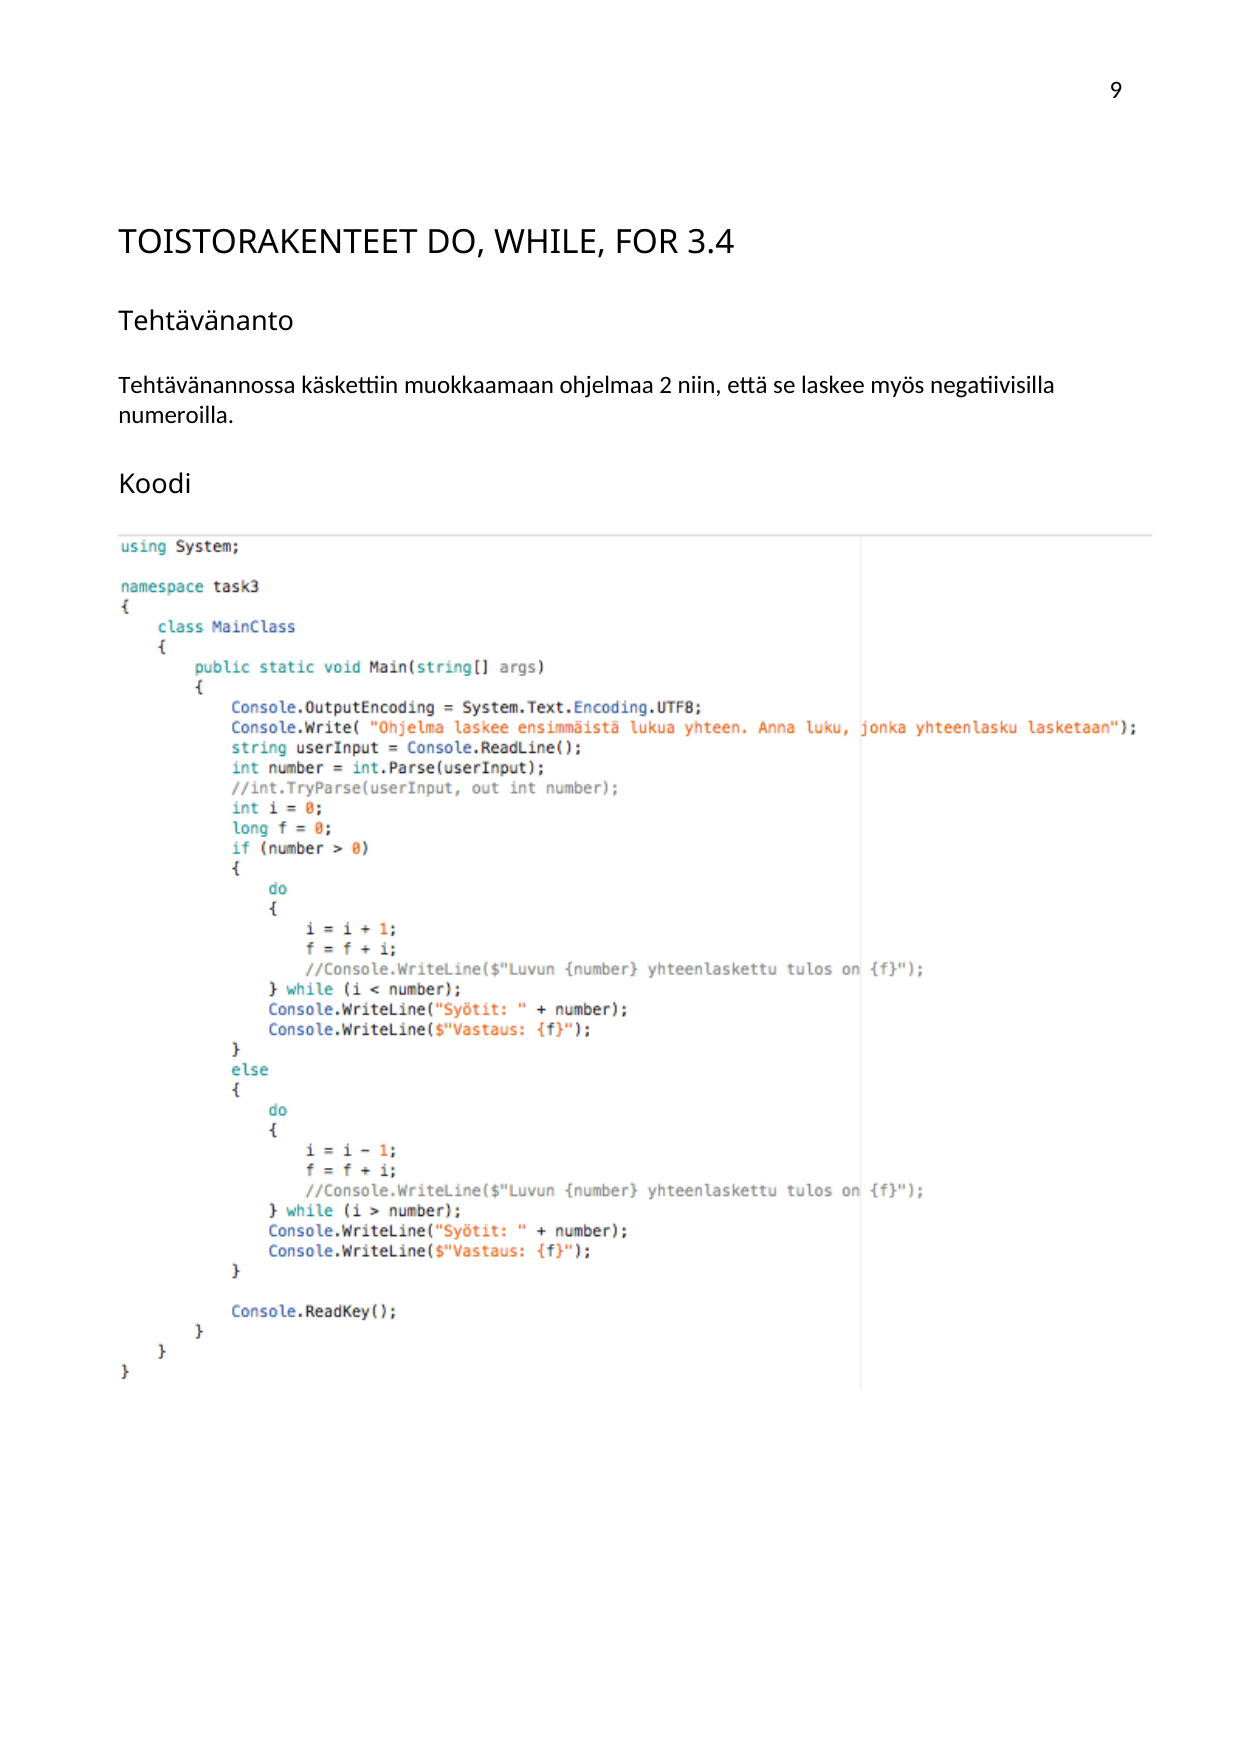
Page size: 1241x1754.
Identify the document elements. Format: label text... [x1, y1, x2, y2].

text Tehtävänannossa käskettiin muokkaamaan ohjelmaa 2 niin, että se laskee myös negatiivisilla numeroilla. [118, 369, 1122, 430]
subtitle Koodi [118, 465, 1122, 502]
subtitle Tehtävänanto [118, 302, 1122, 338]
picture [118, 532, 1153, 1390]
subtitle TOISTORAKENTEET DO, WHILE, FOR 3.4 [118, 218, 1122, 263]
